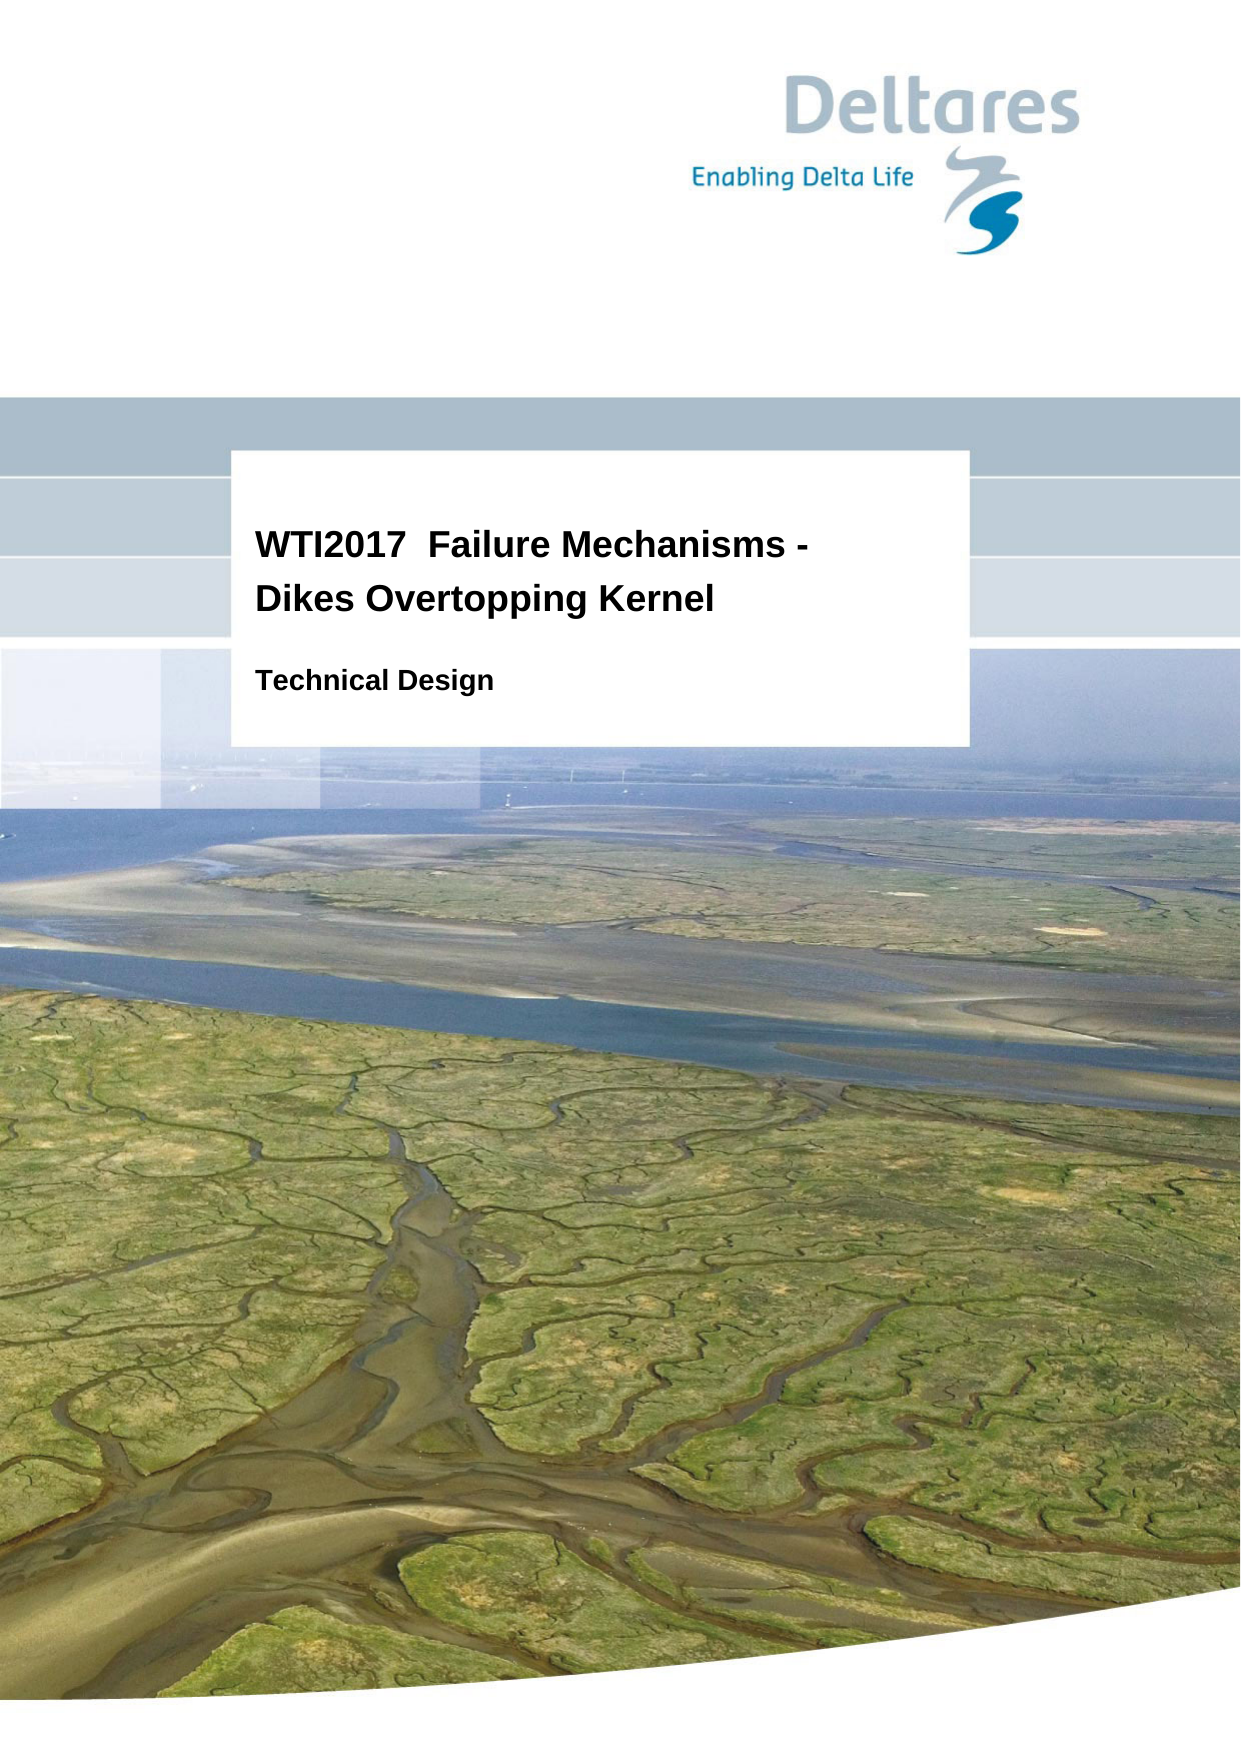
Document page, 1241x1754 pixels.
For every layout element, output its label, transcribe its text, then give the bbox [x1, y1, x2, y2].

picture [0, 0, 1241, 1754]
text WTI2017 Failure Mechanisms - Dikes Overtopping Kernel [255, 515, 898, 622]
text Technical Design [255, 648, 898, 701]
